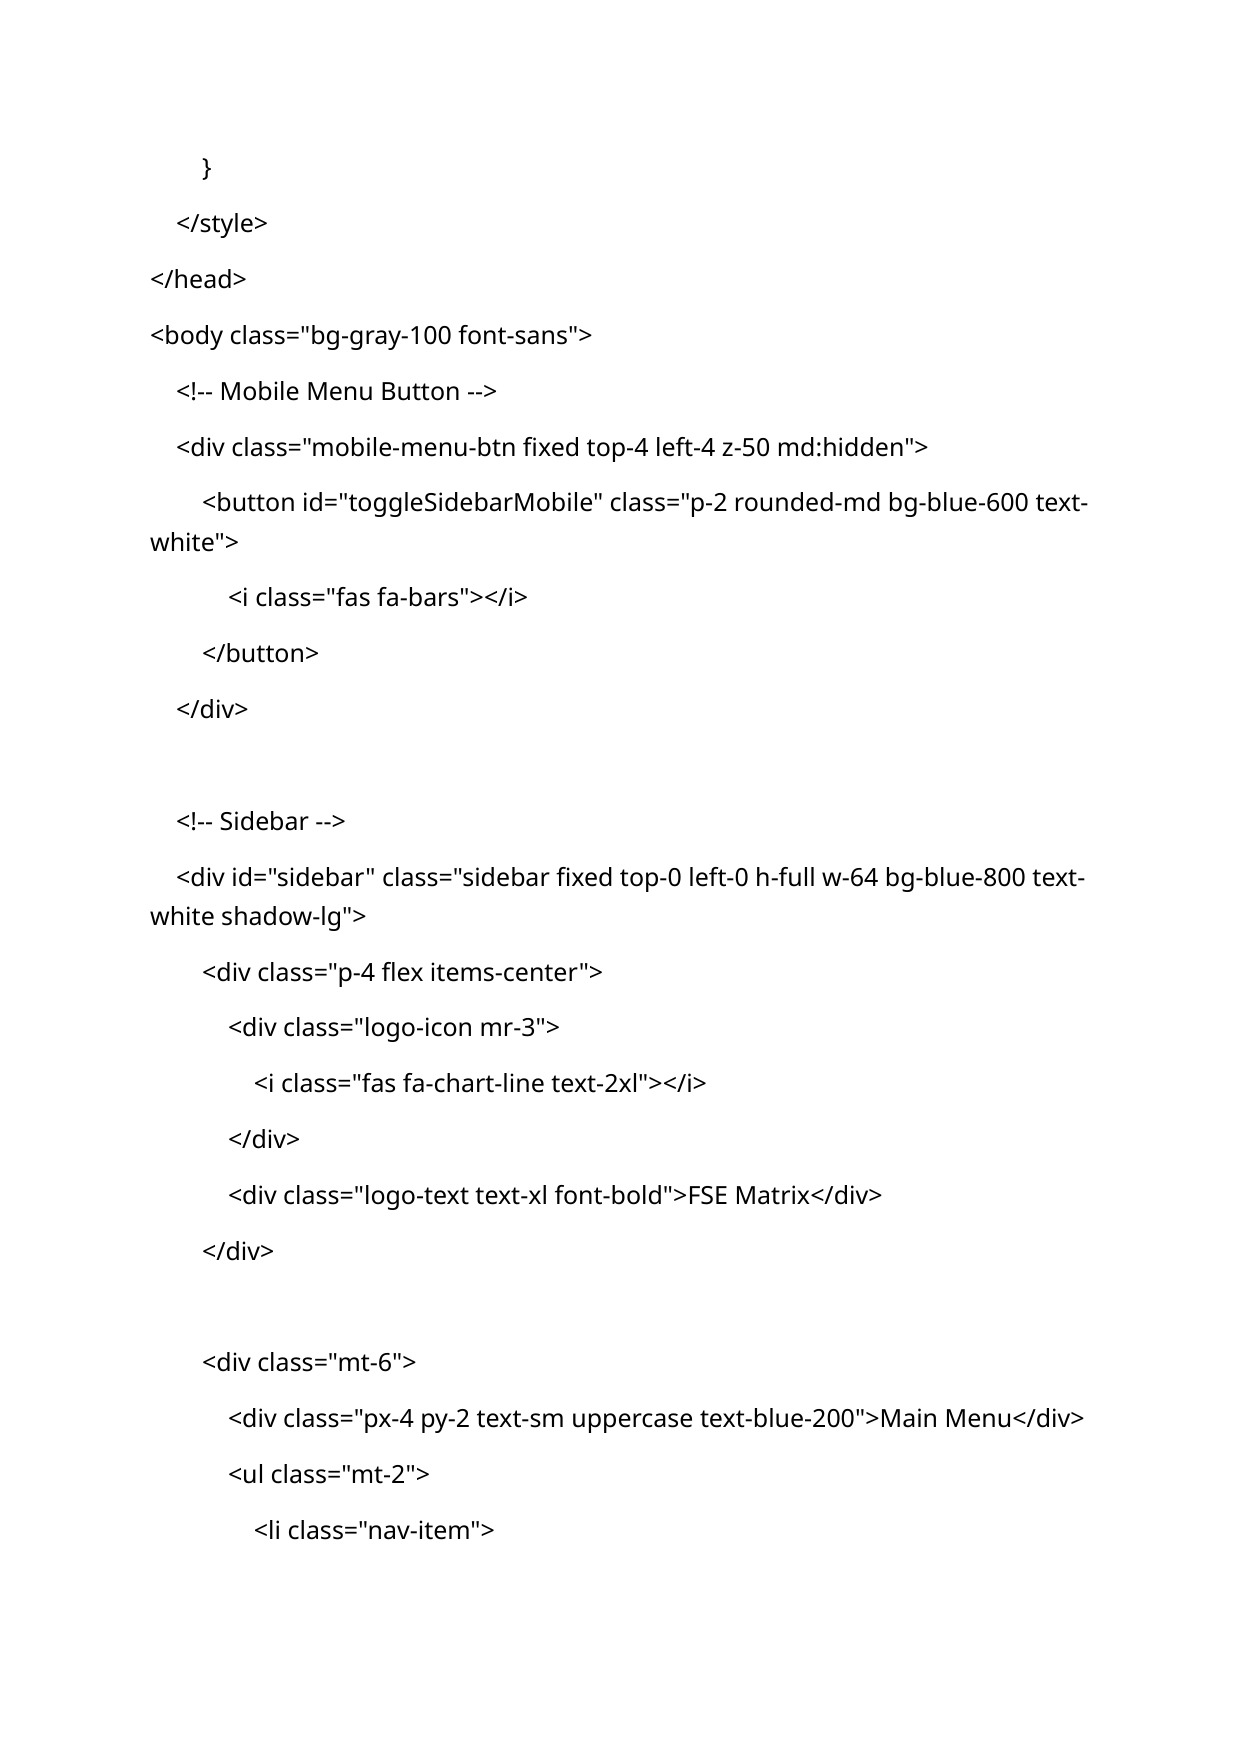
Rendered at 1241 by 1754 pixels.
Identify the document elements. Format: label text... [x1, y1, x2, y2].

text <i class="fas fa-bars"></i> [150, 580, 1090, 614]
text <div class="logo-text text-xl font-bold">FSE Matrix</div> [150, 1177, 1090, 1212]
text <div class="logo-icon mr-3"> [150, 1010, 1090, 1044]
text </style> [150, 206, 1090, 240]
text <body class="bg-gray-100 font-sans"> [150, 317, 1090, 352]
text <ul class="mt-2"> [150, 1457, 1090, 1491]
text <div id="sidebar" class="sidebar fixed top-0 left-0 h-full w-64 bg-blue-800 text-white shadow-lg"> [150, 859, 1090, 932]
text </div> [150, 692, 1090, 726]
text <div class="px-4 py-2 text-sm uppercase text-blue-200">Main Menu</div> [150, 1401, 1090, 1435]
text <button id="toggleSidebarMobile" class="p-2 rounded-md bg-blue-600 text-white"> [150, 485, 1090, 558]
text </head> [150, 262, 1090, 296]
text <div class="mt-6"> [150, 1345, 1090, 1379]
text </div> [150, 1122, 1090, 1156]
text </div> [150, 1233, 1090, 1267]
text <div class="p-4 flex items-center"> [150, 954, 1090, 988]
text <div class="mobile-menu-btn fixed top-4 left-4 z-50 md:hidden"> [150, 429, 1090, 463]
text <li class="nav-item"> [150, 1512, 1090, 1547]
text <i class="fas fa-chart-line text-2xl"></i> [150, 1066, 1090, 1100]
text <!-- Mobile Menu Button --> [150, 373, 1090, 407]
text } [150, 150, 1090, 184]
text </button> [150, 636, 1090, 670]
text <!-- Sidebar --> [150, 803, 1090, 837]
